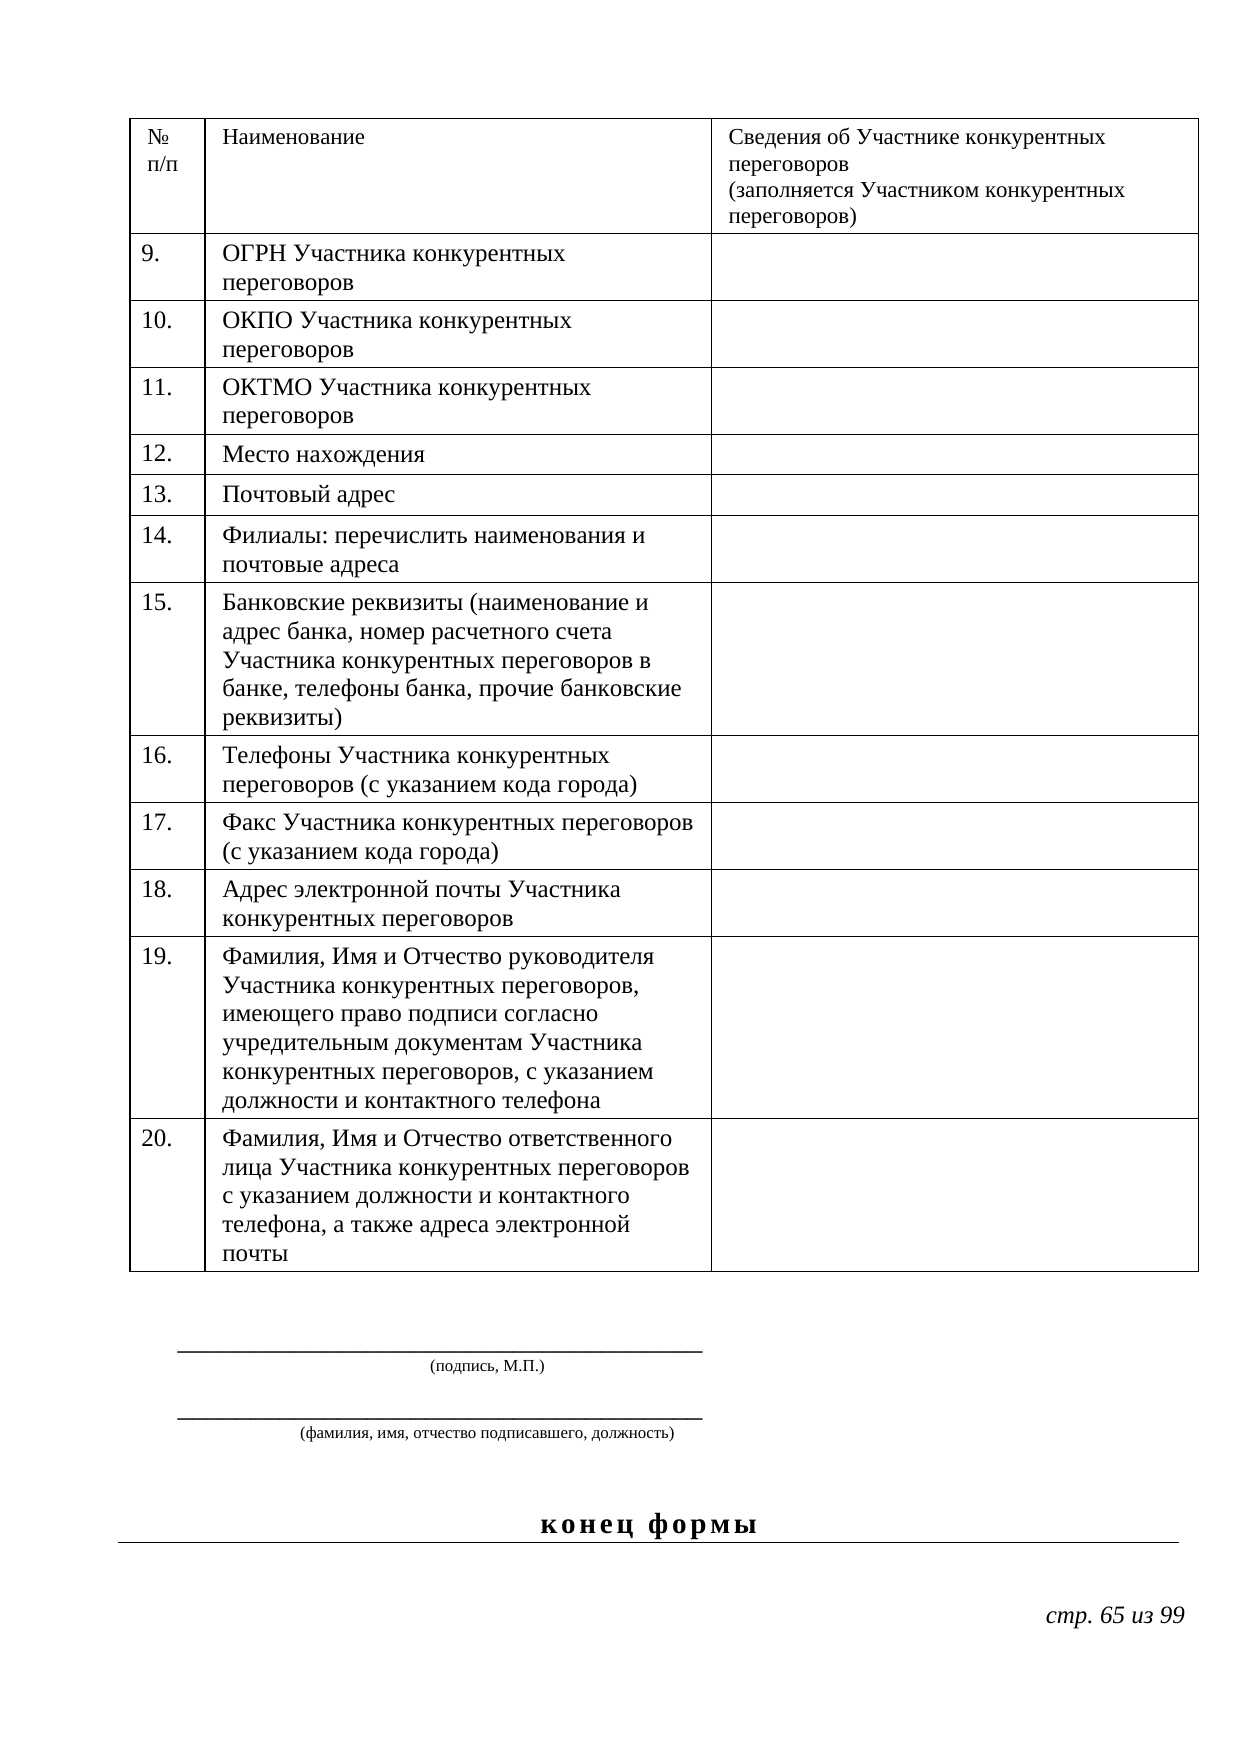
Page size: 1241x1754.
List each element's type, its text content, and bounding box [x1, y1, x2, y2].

table_cell Фамилия, Имя и Отчество руководителя Участника конкурентных переговоров, имеющего право подписи согласно учредительным документам Участника конкурентных переговоров, с указанием должности и контактного телефона [206, 937, 711, 1118]
table_cell [712, 1119, 1198, 1271]
table_cell [712, 234, 1198, 300]
text (подпись, М.П.) [118, 1356, 797, 1389]
table_cell [131, 803, 204, 869]
table_header Наименование [206, 119, 711, 233]
table_cell Факс Участника конкурентных переговоров (с указанием кода города) [206, 803, 711, 869]
table_cell [131, 736, 204, 802]
table_cell [131, 368, 204, 433]
table_cell [712, 937, 1198, 1118]
table_cell [712, 475, 1198, 515]
table_header Сведения об Участнике конкурентных переговоров (заполняется Участником конкурентных переговоров) [712, 119, 1198, 233]
table_cell Филиалы: перечислить наименования и почтовые адреса [206, 516, 711, 582]
table_cell [712, 736, 1198, 802]
table_cell [131, 870, 204, 936]
table_cell Почтовый адрес [206, 475, 711, 515]
table_cell [131, 583, 204, 735]
table_cell ОГРН Участника конкурентных переговоров [206, 234, 711, 300]
table_cell [712, 435, 1198, 474]
table_cell [712, 583, 1198, 735]
table_cell [712, 516, 1198, 582]
table_cell [712, 301, 1198, 367]
table_cell [131, 516, 204, 582]
table_header № п/п [131, 119, 204, 233]
text ____________________________________ [118, 1389, 1181, 1423]
table_cell Телефоны Участника конкурентных переговоров (с указанием кода города) [206, 736, 711, 802]
table_cell [131, 301, 204, 367]
table_cell [131, 937, 204, 1118]
text (фамилия, имя, отчество подписавшего, должность) [118, 1423, 797, 1456]
table_cell ОКПО Участника конкурентных переговоров [206, 301, 711, 367]
table_cell [131, 234, 204, 300]
table_cell [131, 475, 204, 515]
table_cell [712, 368, 1198, 433]
table_cell [131, 435, 204, 474]
text ____________________________________ [118, 1322, 1181, 1356]
table_cell Адрес электронной почты Участника конкурентных переговоров [206, 870, 711, 936]
table_cell ОКТМО Участника конкурентных переговоров [206, 368, 711, 433]
table_cell [131, 1119, 204, 1271]
table_cell [712, 870, 1198, 936]
table_cell [712, 803, 1198, 869]
text конец формы [118, 1507, 1179, 1542]
table_cell Место нахождения [206, 435, 711, 474]
table_cell Фамилия, Имя и Отчество ответственного лица Участника конкурентных переговоров с указанием должности и контактного телефона, а также адреса электронной почты [206, 1119, 711, 1271]
table_cell Банковские реквизиты (наименование и адрес банка, номер расчетного счета Участника конкурентных переговоров в банке, телефоны банка, прочие банковские реквизиты) [206, 583, 711, 735]
